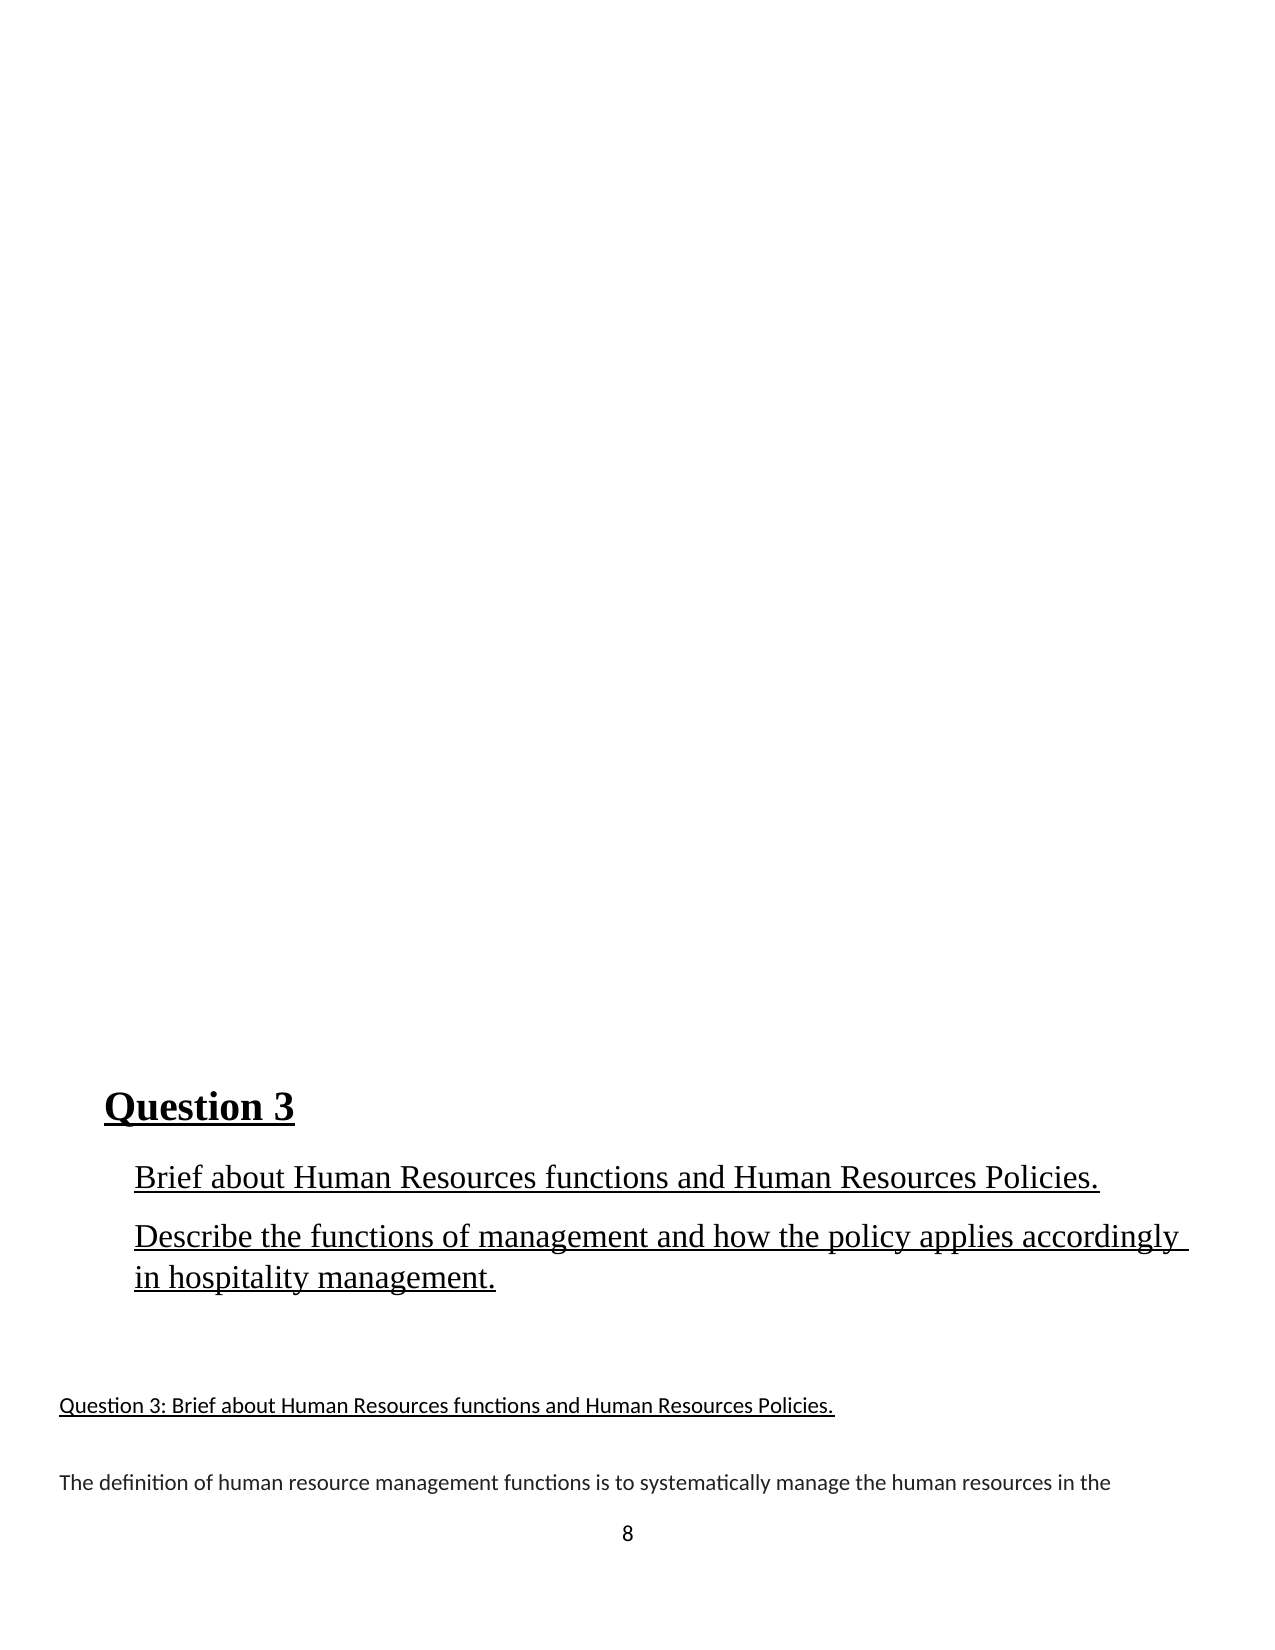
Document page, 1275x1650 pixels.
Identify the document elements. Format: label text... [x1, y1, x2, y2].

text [59, 1438, 1196, 1496]
text Brief about Human Resources functions and Human Resources Policies. [134, 1158, 1196, 1196]
text Question 3: Brief about Human Resources functions and Human Resources Policies. [59, 1391, 1196, 1419]
text Describe the functions of management and how the policy applies accordingly in hospitality management. [134, 1216, 1196, 1296]
list Question 3 [103, 1082, 1196, 1130]
